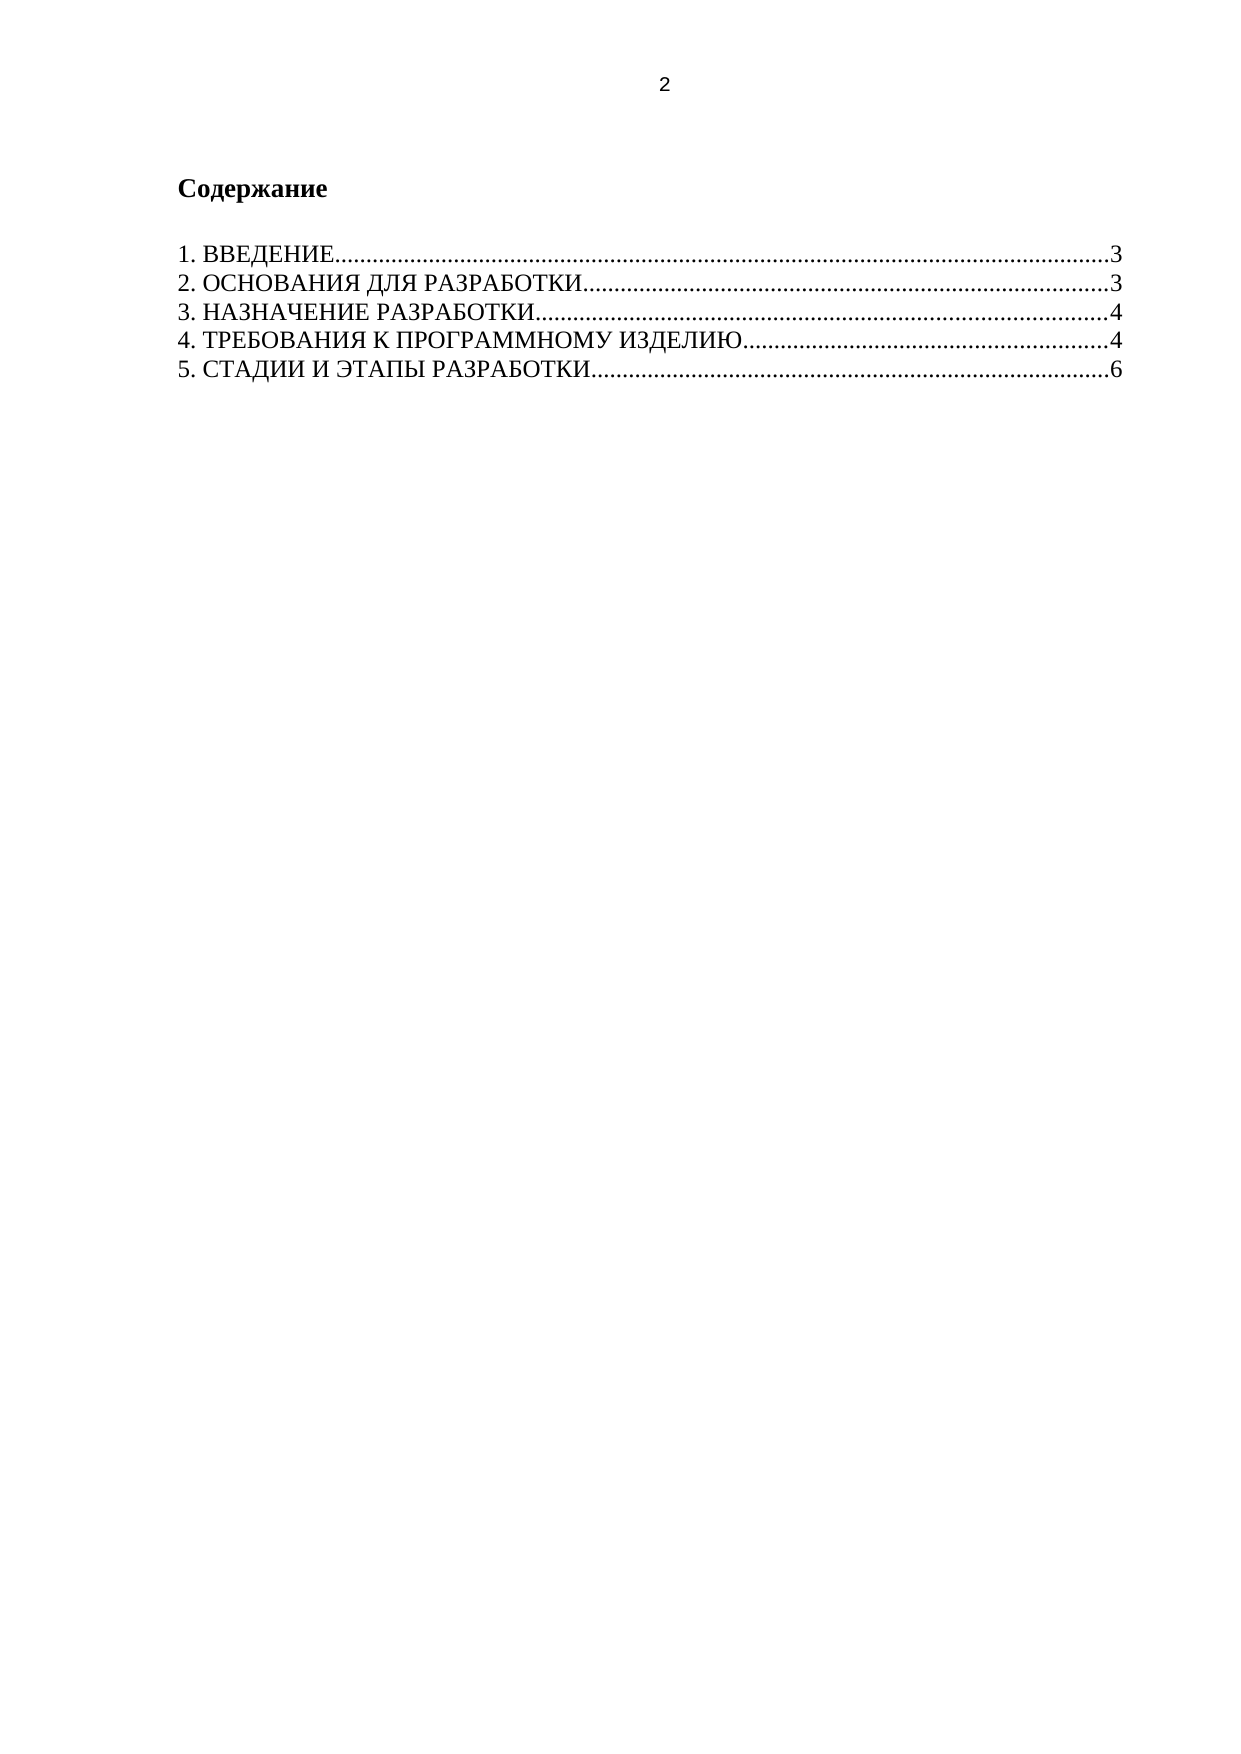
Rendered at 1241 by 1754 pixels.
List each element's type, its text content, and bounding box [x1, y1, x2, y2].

text Содержание [177, 172, 1152, 203]
text 3. НАЗНАЧЕНИЕ РАЗРАБОТКИ 4 [177, 297, 1152, 326]
text 2. ОСНОВАНИЯ ДЛЯ РАЗРАБОТКИ 3 [177, 268, 1152, 297]
text 4. ТРЕБОВАНИЯ К ПРОГРАММНОМУ ИЗДЕЛИЮ 4 [177, 326, 1152, 354]
text 5. СТАДИИ И ЭТАПЫ РАЗРАБОТКИ 6 [177, 354, 1152, 383]
text 1. ВВЕДЕНИЕ 3 [177, 239, 1152, 268]
